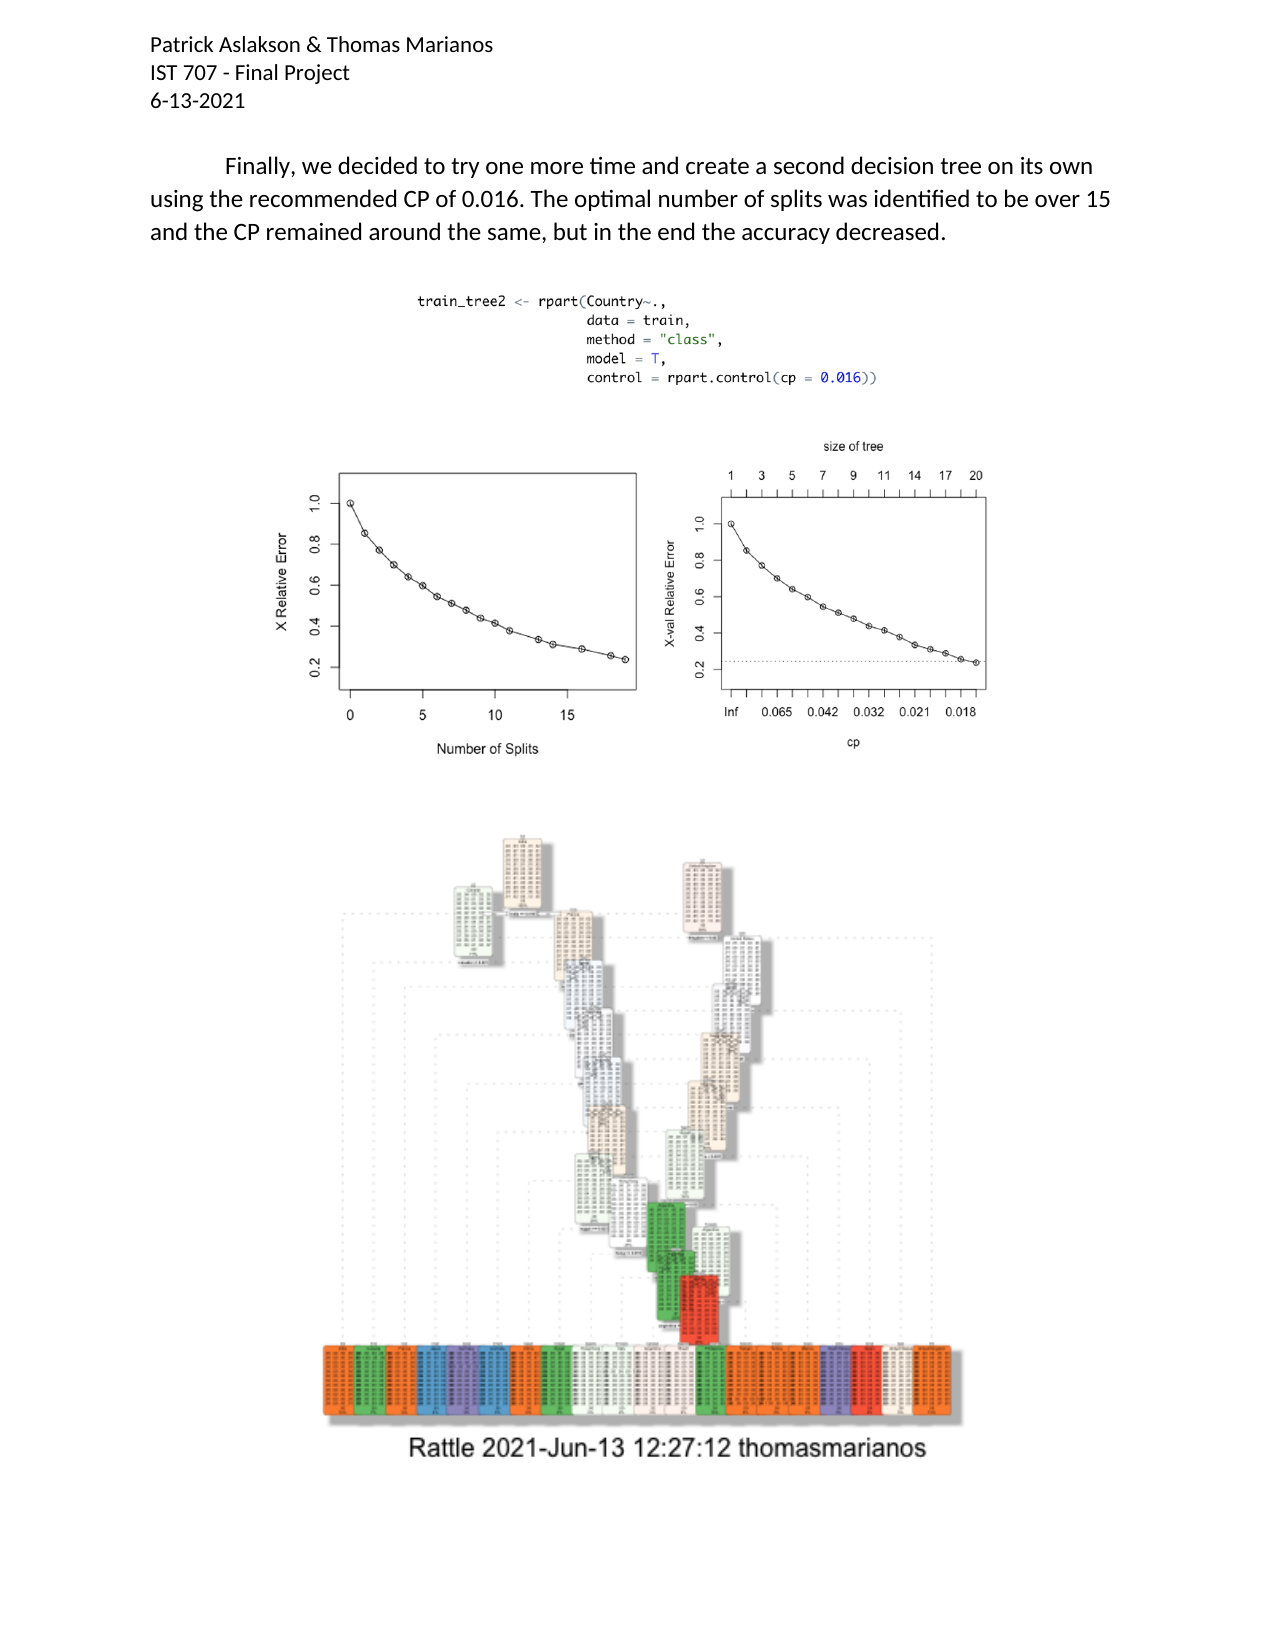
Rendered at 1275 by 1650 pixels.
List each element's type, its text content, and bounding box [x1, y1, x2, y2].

text Finally, we decided to try one more time and create a second decision tree on its own using the recommended CP of 0.016. The optimal number of splits was identified to be over 15 and the CP remained around the same, but in the end the accuracy decreased. [150, 150, 1125, 246]
picture [268, 265, 1007, 768]
picture [269, 786, 1006, 1465]
